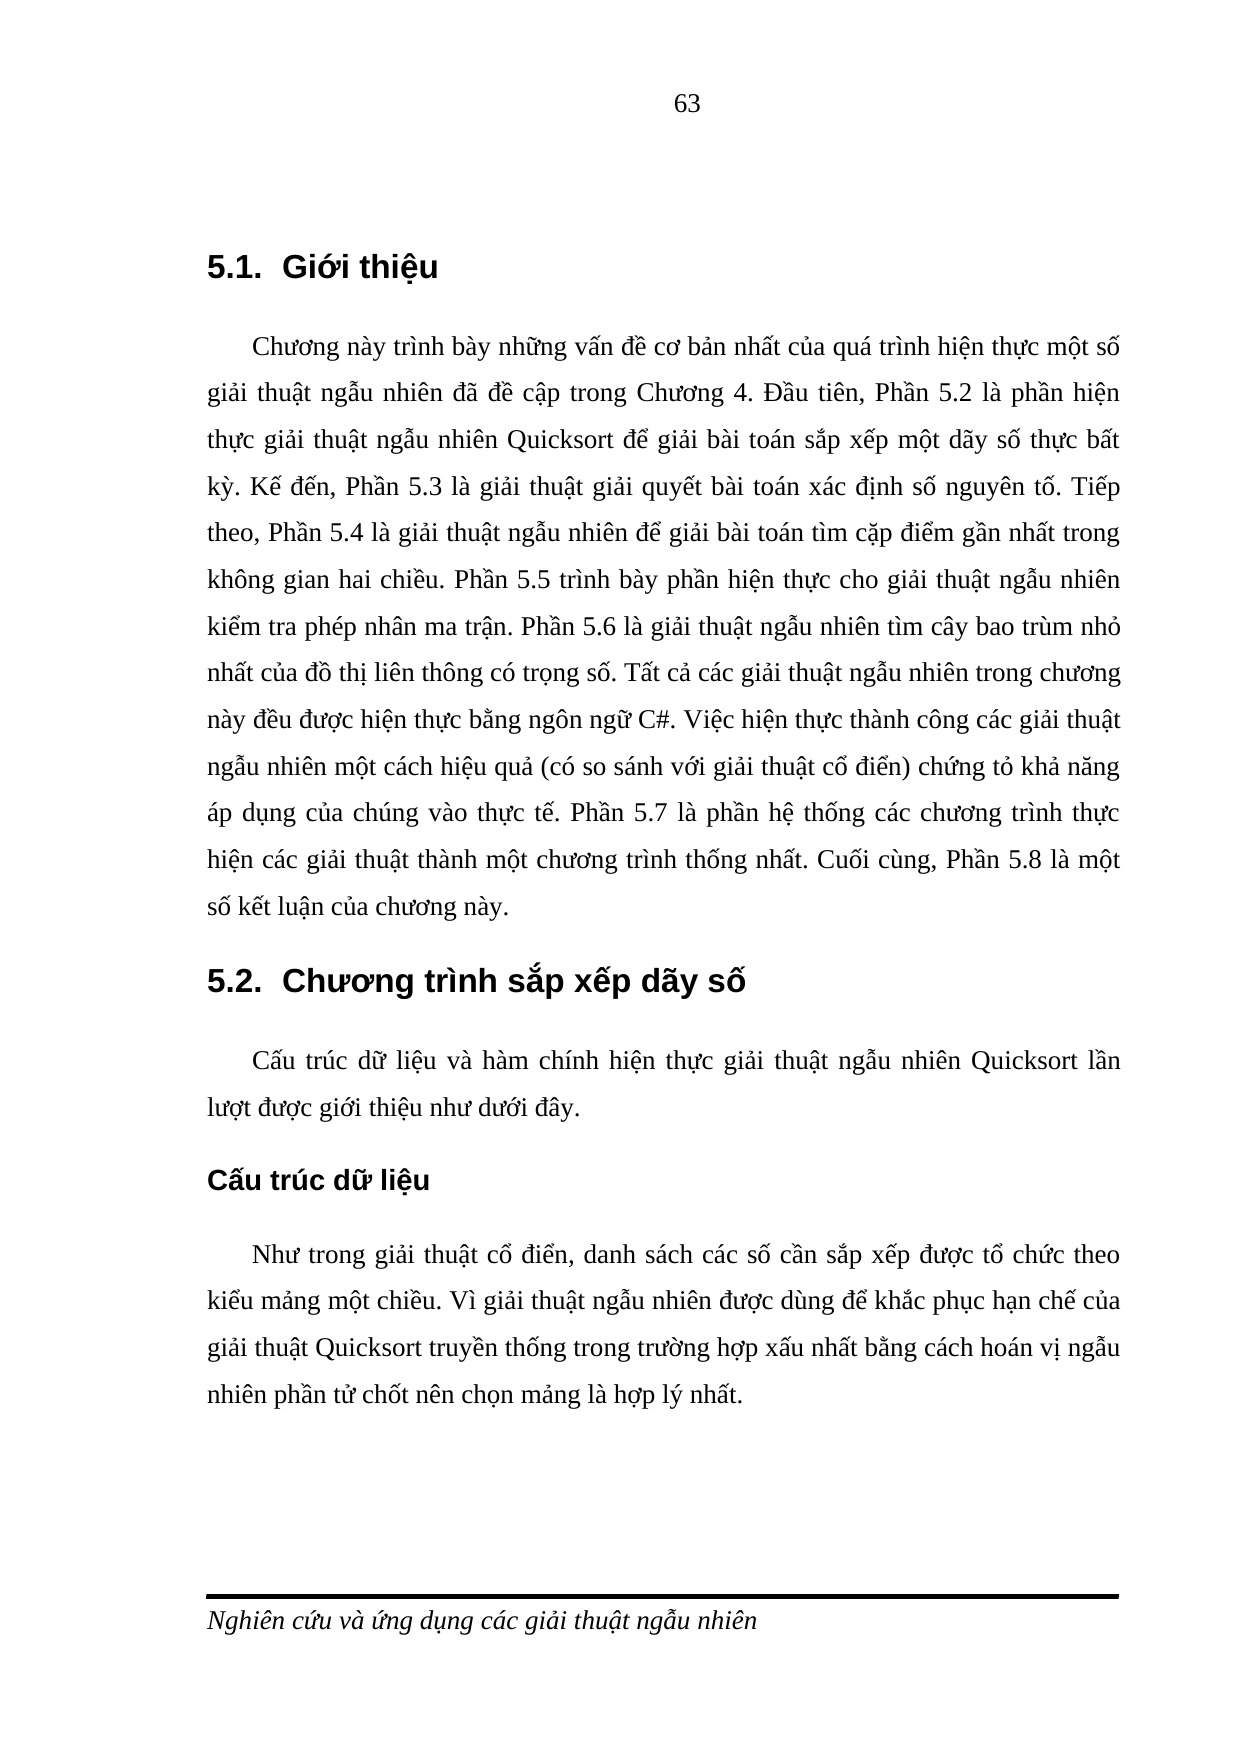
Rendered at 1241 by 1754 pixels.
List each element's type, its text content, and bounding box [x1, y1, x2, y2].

subtitle Chương trình sắp xếp dãy số [207, 962, 1122, 1000]
subtitle Giới thiệu [207, 247, 1122, 286]
text Chương này trình bày những vấn đề cơ bản nhất của quá trình hiện thực một số giải thuật ngẫu nhiên đã đề cập trong Chương 4. Đầu tiên, Phần 5.2 là phần hiện thực giải thuật ngẫu nhiên Quicksort để giải bài toán sắp xếp một dãy số thực bất kỳ. Kế đến, Phần 5.3 là giải thuật giải quyết bài toán xác định số nguyên tố. Tiếp theo, Phần 5.4 là giải thuật ngẫu nhiên để giải bài toán tìm cặp điểm gần nhất trong không gian hai chiều. Phần 5.5 trình bày phần hiện thực cho giải thuật ngẫu nhiên kiểm tra phép nhân ma trận. Phần 5.6 là giải thuật ngẫu nhiên tìm cây bao trùm nhỏ nhất của đồ thị liên thông có trọng số. Tất cả các giải thuật ngẫu nhiên trong chương này đều được hiện thực bằng ngôn ngữ C#. Việc hiện thực thành công các giải thuật ngẫu nhiên một cách hiệu quả (có so sánh với giải thuật cổ điển) chứng tỏ khả năng áp dụng của chúng vào thực tế. Phần 5.7 là phần hệ thống các chương trình thực hiện các giải thuật thành một chương trình thống nhất. Cuối cùng, Phần 5.8 là một số kết luận của chương này. [207, 330, 1122, 921]
text Cấu trúc dữ liệu [207, 1162, 1122, 1196]
text Cấu trúc dữ liệu và hàm chính hiện thực giải thuật ngẫu nhiên Quicksort lần lượt được giới thiệu như dưới đây. [207, 1044, 1122, 1122]
text Như trong giải thuật cổ điển, danh sách các số cần sắp xếp được tổ chức theo kiểu mảng một chiều. Vì giải thuật ngẫu nhiên được dùng để khắc phục hạn chế của giải thuật Quicksort truyền thống trong trường hợp xấu nhất bằng cách hoán vị ngẫu nhiên phần tử chốt nên chọn mảng là hợp lý nhất. [207, 1238, 1122, 1409]
